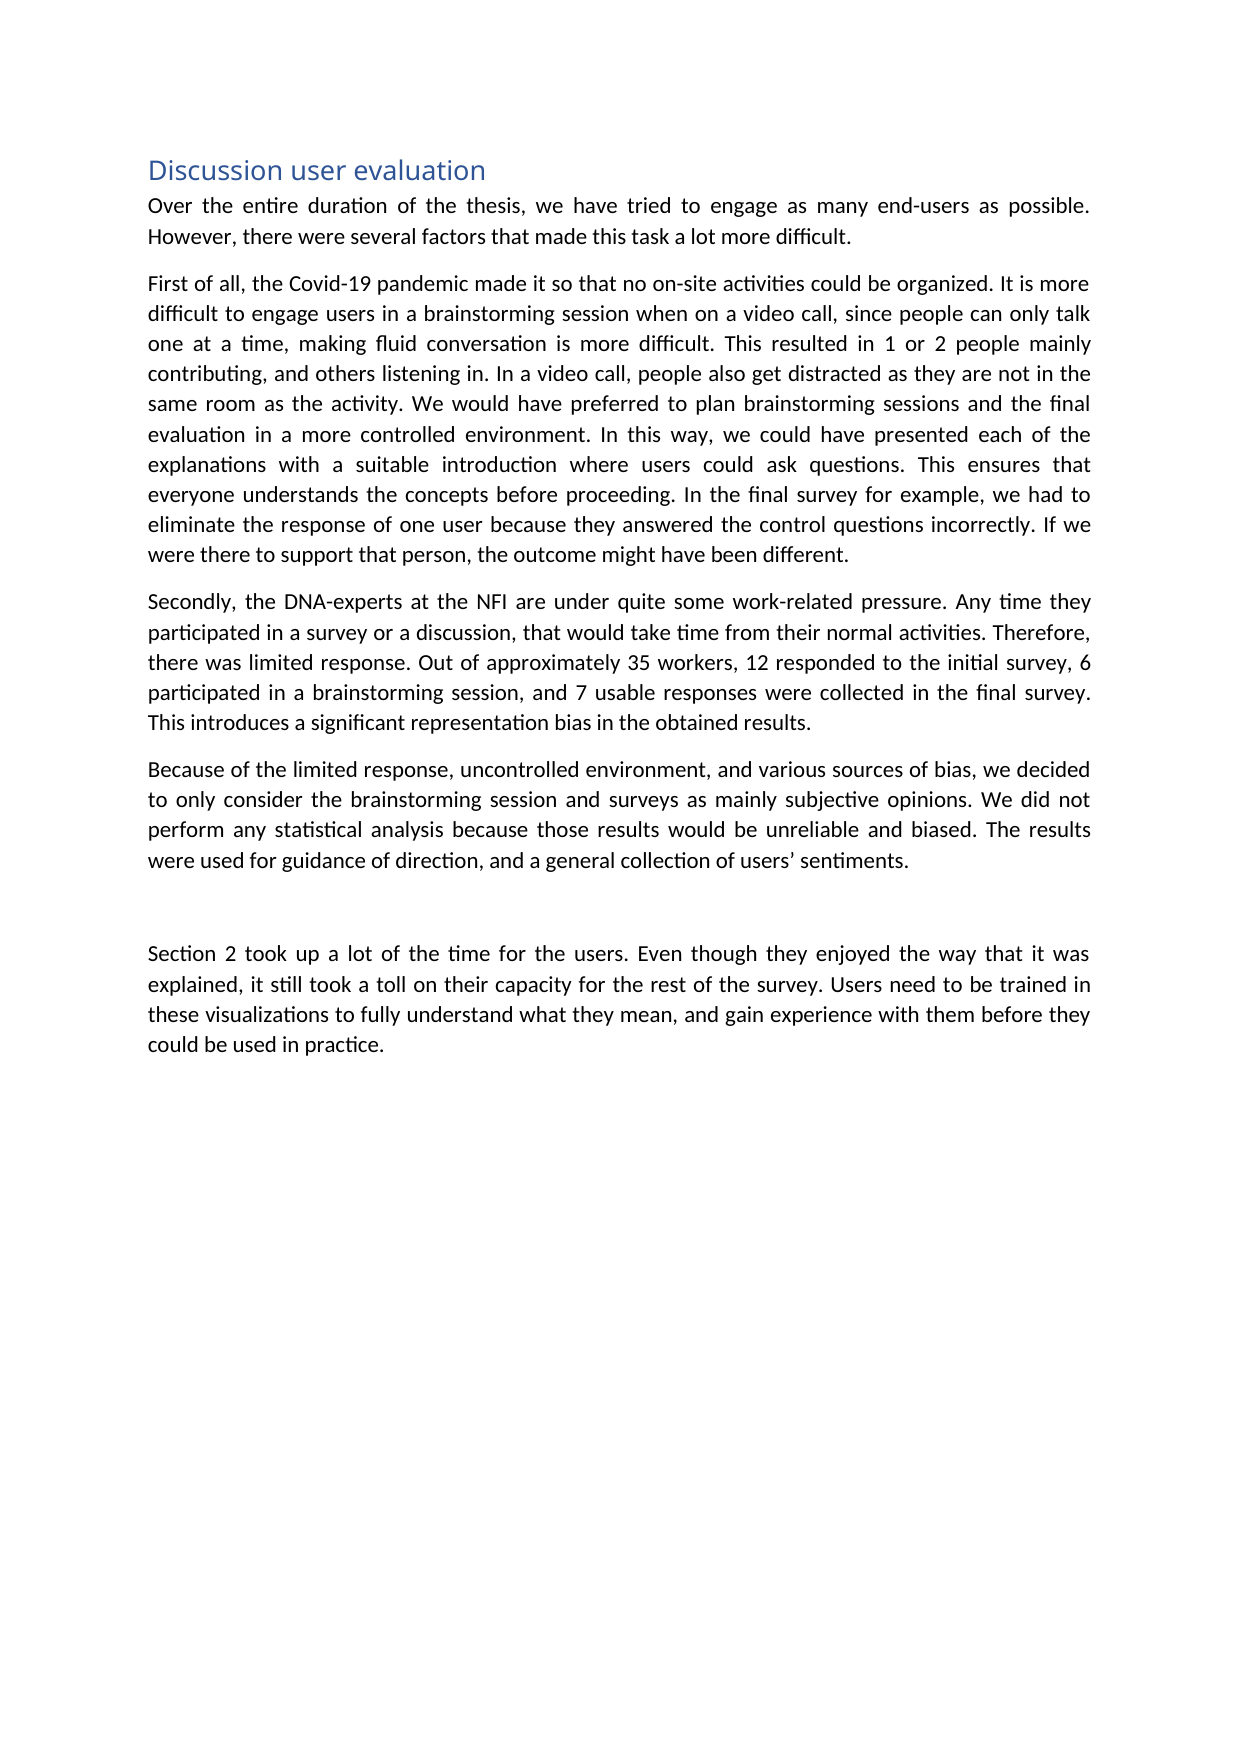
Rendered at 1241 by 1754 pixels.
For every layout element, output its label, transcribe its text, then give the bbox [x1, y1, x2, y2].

text Because of the limited response, uncontrolled environment, and various sources of bias, we decided to only consider the brainstorming session and surveys as mainly subjective opinions. We did not perform any statistical analysis because those results would be unreliable and biased. The results were used for guidance of direction, and a general collection of users’ sentiments. [148, 755, 1093, 874]
text Over the entire duration of the thesis, we have tried to engage as many end-users as possible. However, there were several factors that made this task a lot more difficult. [148, 192, 1093, 250]
text Secondly, the DNA-experts at the NFI are under quite some work-related pressure. Any time they participated in a survey or a discussion, that would take time from their normal activities. Therefore, there was limited response. Out of approximately 35 workers, 12 responded to the initial survey, 6 participated in a brainstorming session, and 7 usable responses were collected in the final survey. This introduces a significant representation bias in the obtained results. [148, 587, 1093, 736]
subtitle Discussion user evaluation [148, 152, 1093, 189]
text Section 2 took up a lot of the time for the users. Even though they enjoyed the way that it was explained, it still took a toll on their capacity for the rest of the survey. Users need to be trained in these visualizations to fully understand what they mean, and gain experience with them before they could be used in practice. [148, 939, 1093, 1058]
text First of all, the Covid-19 pandemic made it so that no on-site activities could be organized. It is more difficult to engage users in a brainstorming session when on a video call, since people can only talk one at a time, making fluid conversation is more difficult. This resulted in 1 or 2 people mainly contributing, and others listening in. In a video call, people also get distracted as they are not in the same room as the activity. We would have preferred to plan brainstorming sessions and the final evaluation in a more controlled environment. In this way, we could have presented each of the explanations with a suitable introduction where users could ask questions. This ensures that everyone understands the concepts before proceeding. In the final survey for example, we had to eliminate the response of one user because they answered the control questions incorrectly. If we were there to support that person, the outcome might have been different. [148, 269, 1093, 568]
